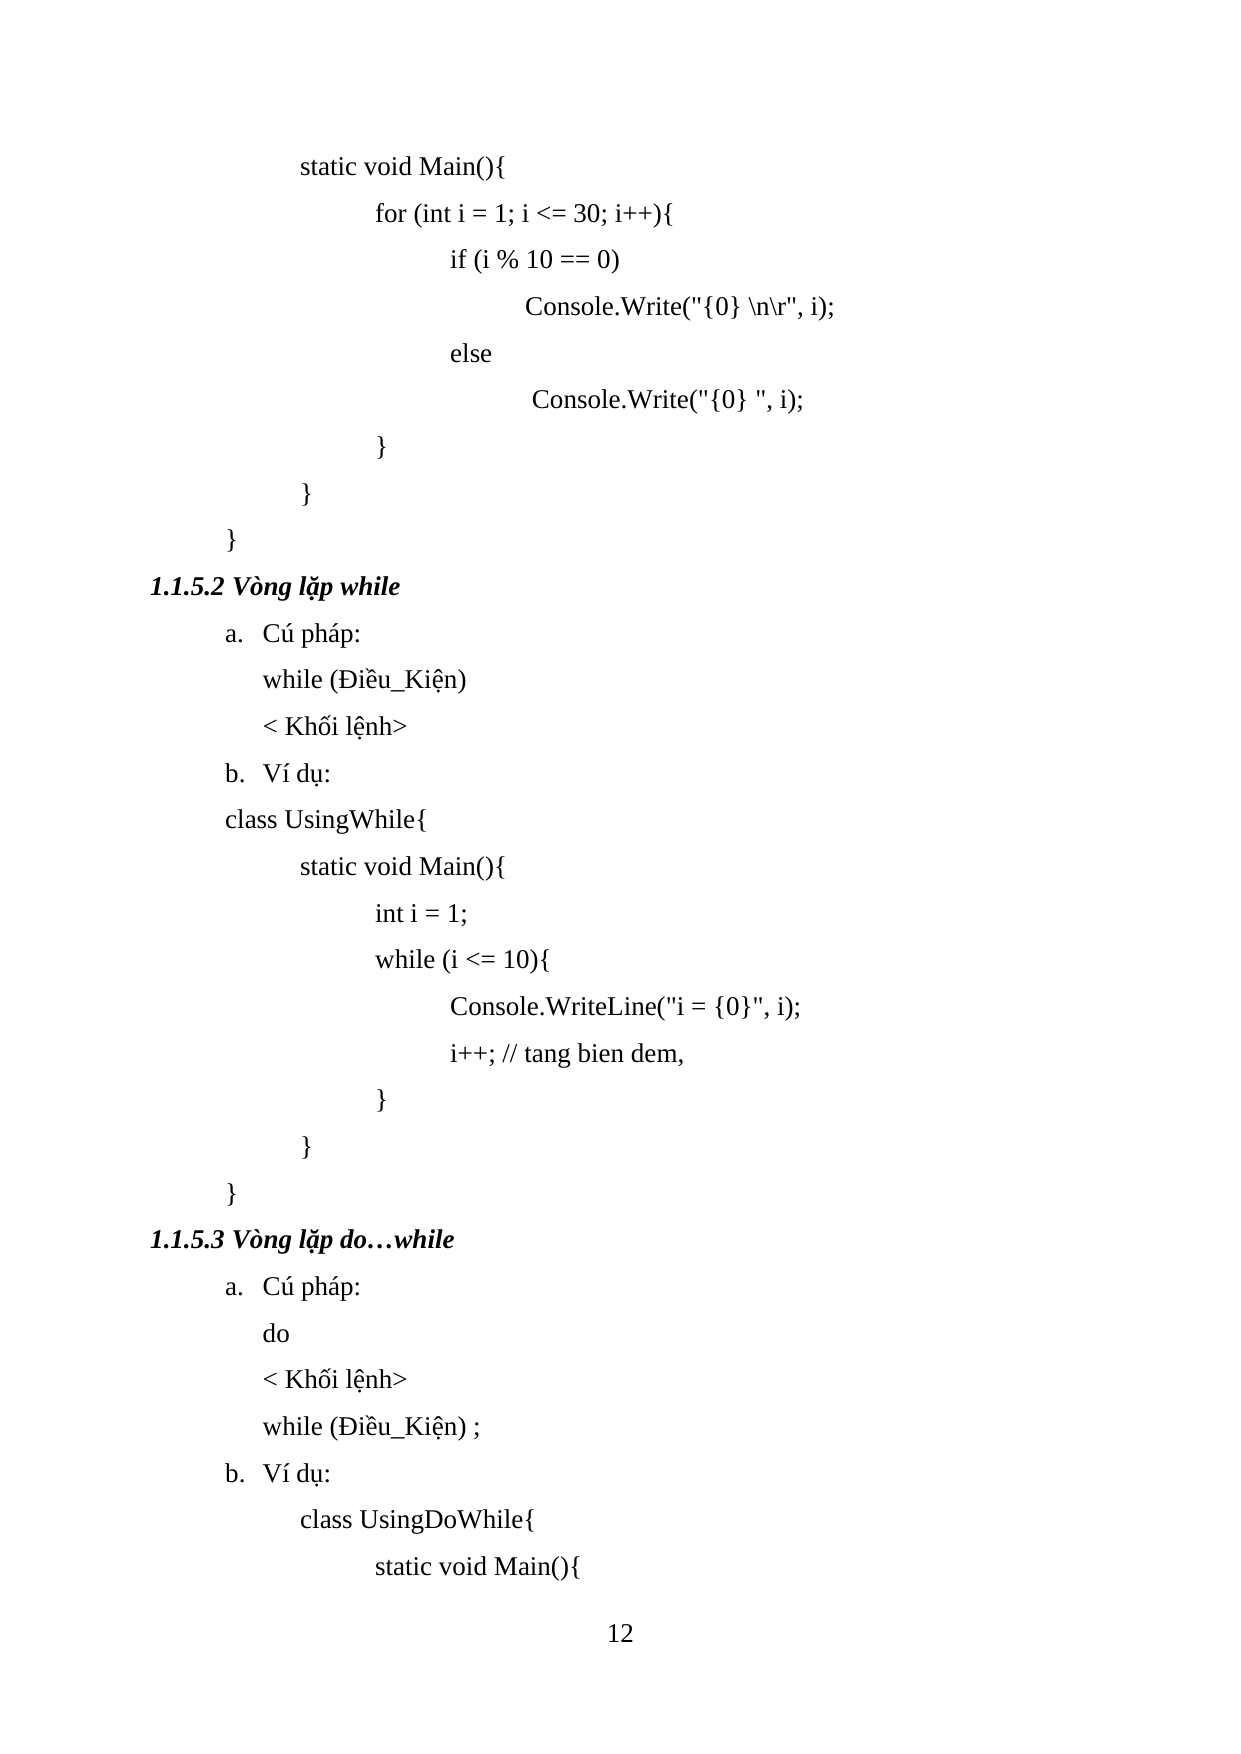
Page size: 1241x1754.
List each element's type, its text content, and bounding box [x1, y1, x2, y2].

text class UsingWhile{ [150, 803, 1090, 834]
text } [150, 523, 1090, 554]
list Ví dụ: [225, 757, 1090, 788]
text while (Điều_Kiện) [262, 663, 1090, 694]
text } [150, 1177, 1090, 1208]
text } [150, 430, 1090, 461]
list Vòng lặp do…while [150, 1223, 1090, 1254]
text do [262, 1317, 1090, 1348]
text i++; // tang bien dem, [150, 1037, 1090, 1068]
text while (i <= 10){ [150, 943, 1090, 974]
text < Khối lệnh> [262, 1363, 1090, 1394]
text Console.Write("{0} ", i); [150, 383, 1090, 414]
text static void Main(){ [150, 850, 1090, 881]
list Cú pháp: [225, 617, 1090, 648]
text } [150, 1130, 1090, 1161]
text for (int i = 1; i <= 30; i++){ [150, 197, 1090, 228]
text < Khối lệnh> [262, 710, 1090, 741]
list Cú pháp: [225, 1270, 1090, 1301]
text int i = 1; [150, 897, 1090, 928]
text Console.WriteLine("i = {0}", i); [150, 990, 1090, 1021]
text if (i % 10 == 0) [150, 243, 1090, 274]
text while (Điều_Kiện) ; [262, 1410, 1090, 1441]
text static void Main(){ [150, 150, 1090, 181]
text static void Main(){ [150, 1550, 1090, 1581]
text } [150, 1083, 1090, 1114]
text } [150, 477, 1090, 508]
text else [150, 337, 1090, 368]
text Console.Write("{0} \n\r", i); [150, 290, 1090, 321]
list Vòng lặp while [150, 570, 1090, 601]
text class UsingDoWhile{ [150, 1503, 1090, 1534]
list Ví dụ: [225, 1457, 1090, 1488]
